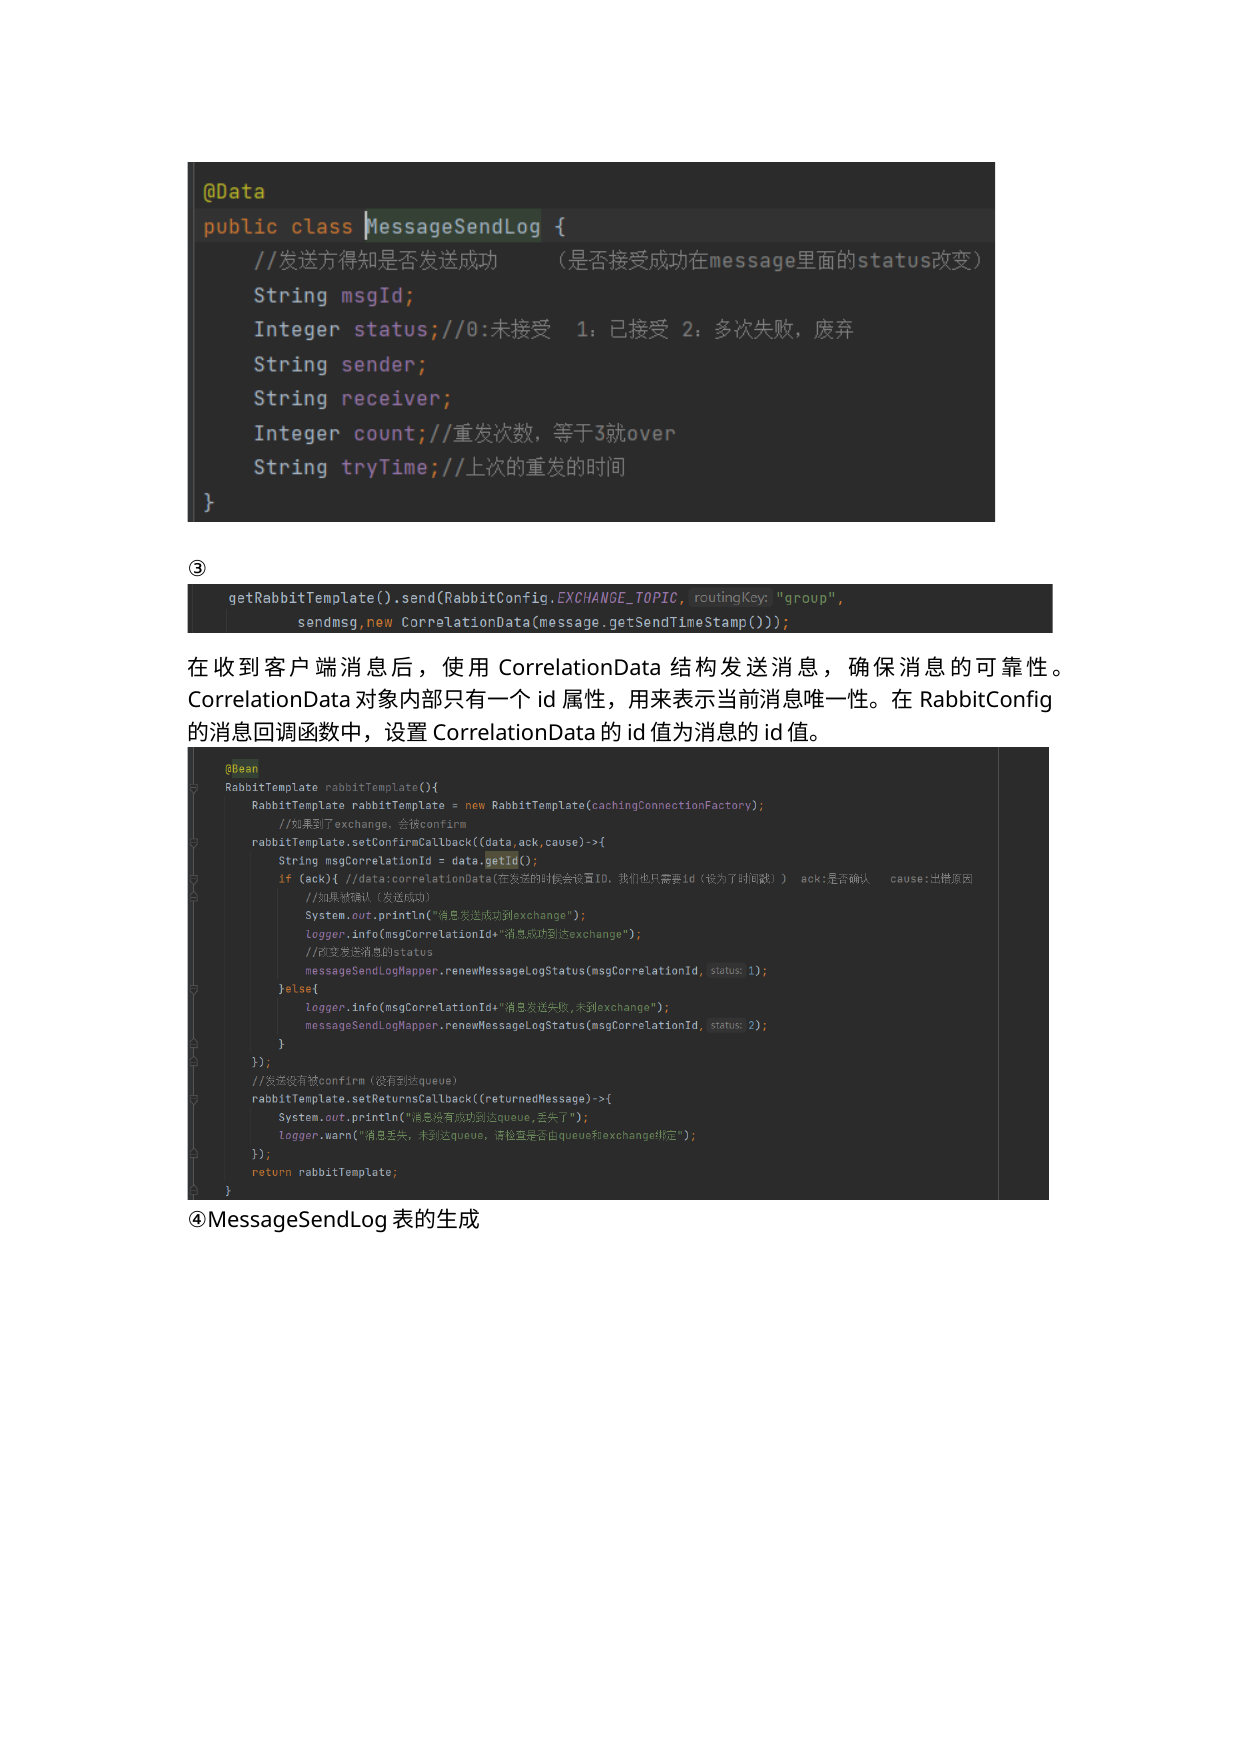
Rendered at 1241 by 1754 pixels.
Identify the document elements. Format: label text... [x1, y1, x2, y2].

text 在收到客户端消息后，使用CorrelationData结构发送消息，确保消息的可靠性。CorrelationData对象内部只有一个 id 属性，用来表示当前消息唯一性。在RabbitConfig的消息回调函数中，设置CorrelationData的id值为消息的id值。 [187, 649, 1053, 747]
picture [187, 747, 1049, 1200]
text ③ [187, 552, 1053, 584]
text ④MessageSendLog表的生成 [187, 1202, 1053, 1234]
picture [187, 162, 996, 522]
picture [187, 584, 1053, 633]
